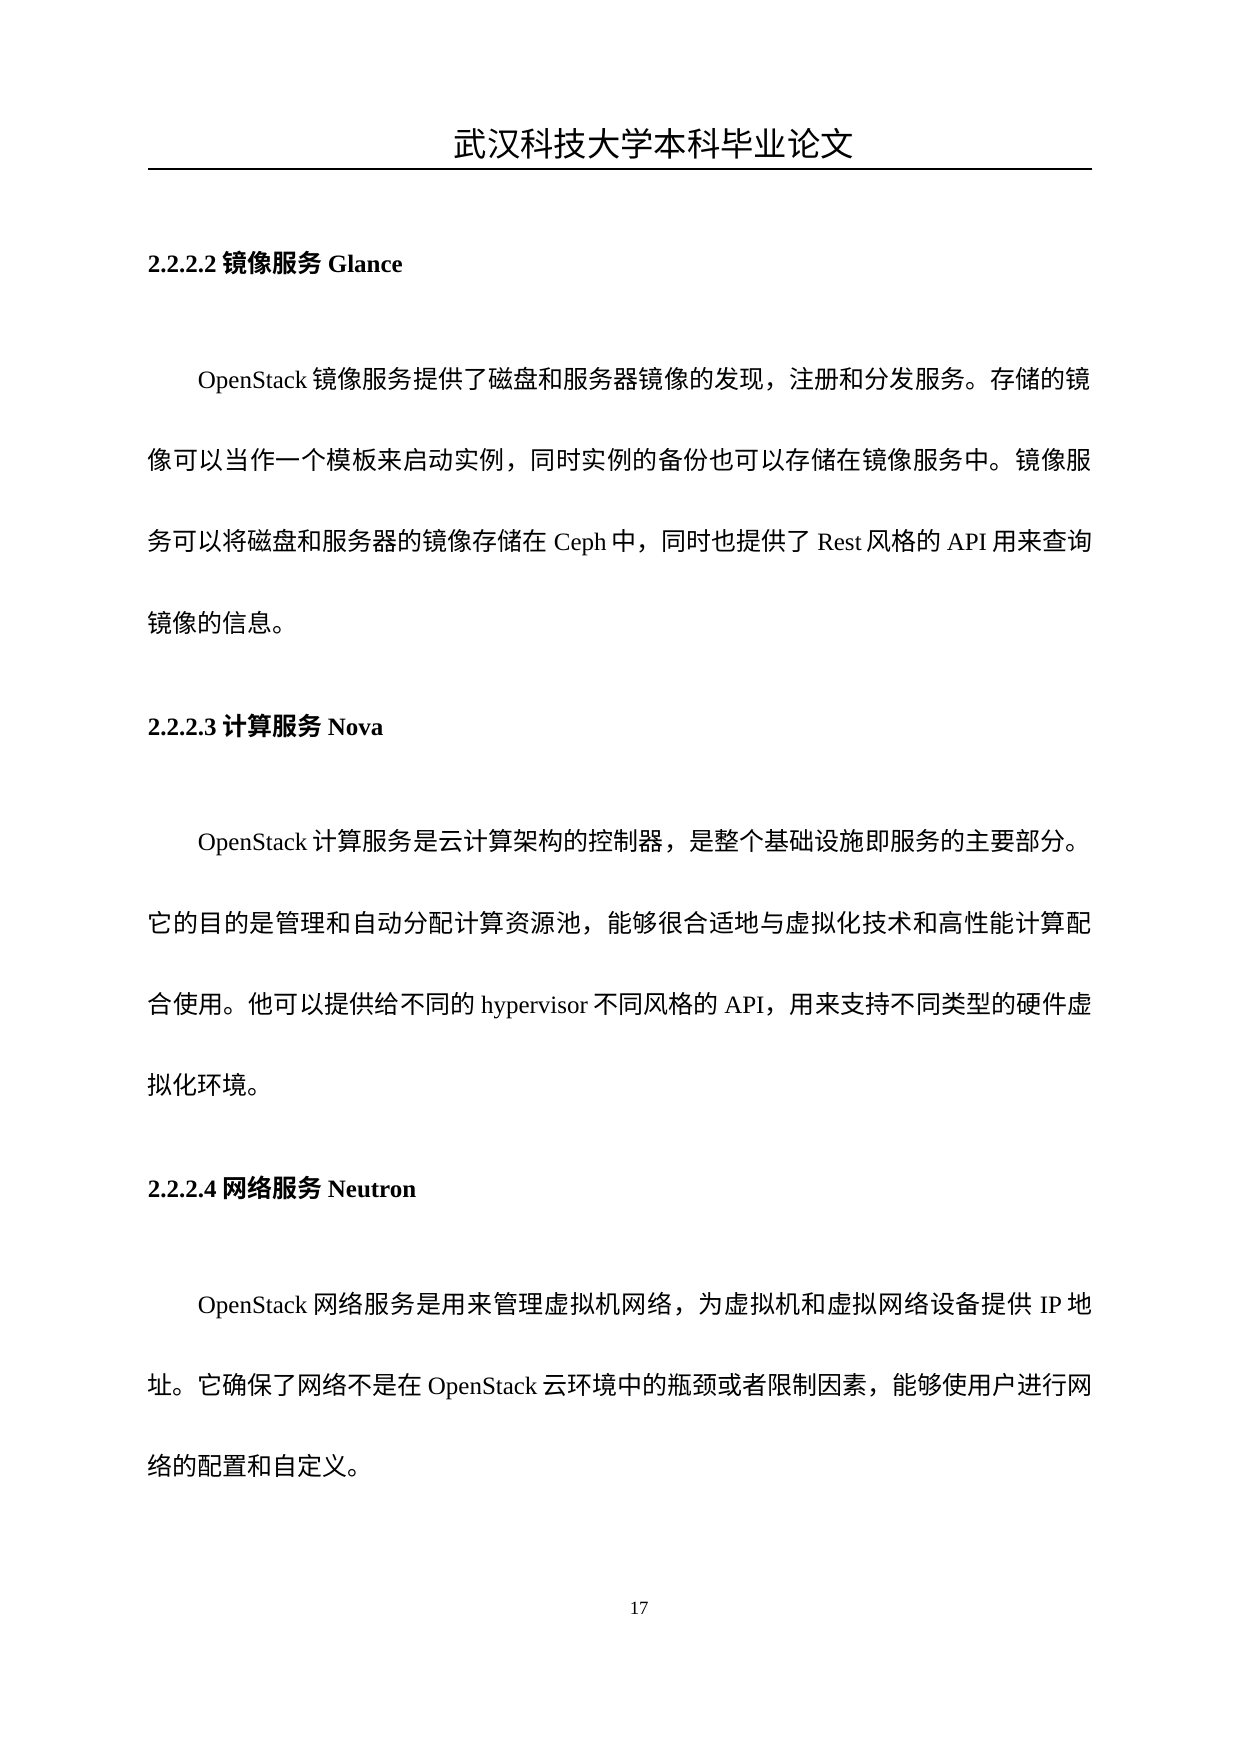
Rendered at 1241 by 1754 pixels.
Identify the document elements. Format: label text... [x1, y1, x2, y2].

subtitle 2.2.2.4 网络服务Neutron [148, 1154, 1092, 1219]
subtitle 2.2.2.2 镜像服务Glance [148, 229, 1092, 294]
text OpenStack镜像服务提供了磁盘和服务器镜像的发现，注册和分发服务。存储的镜像可以当作一个模板来启动实例，同时实例的备份也可以存储在镜像服务中。镜像服务可以将磁盘和服务器的镜像存储在Ceph中，同时也提供了Rest风格的API用来查询镜像的信息。 [148, 345, 1092, 654]
subtitle 2.2.2.3 计算服务Nova [148, 692, 1092, 757]
text OpenStack计算服务是云计算架构的控制器，是整个基础设施即服务的主要部分。它的目的是管理和自动分配计算资源池，能够很合适地与虚拟化技术和高性能计算配合使用。他可以提供给不同的hypervisor不同风格的API，用来支持不同类型的硬件虚拟化环境。 [148, 807, 1092, 1116]
text OpenStack网络服务是用来管理虚拟机网络，为虚拟机和虚拟网络设备提供IP地址。它确保了网络不是在OpenStack云环境中的瓶颈或者限制因素，能够使用户进行网络的配置和自定义。 [148, 1270, 1092, 1497]
